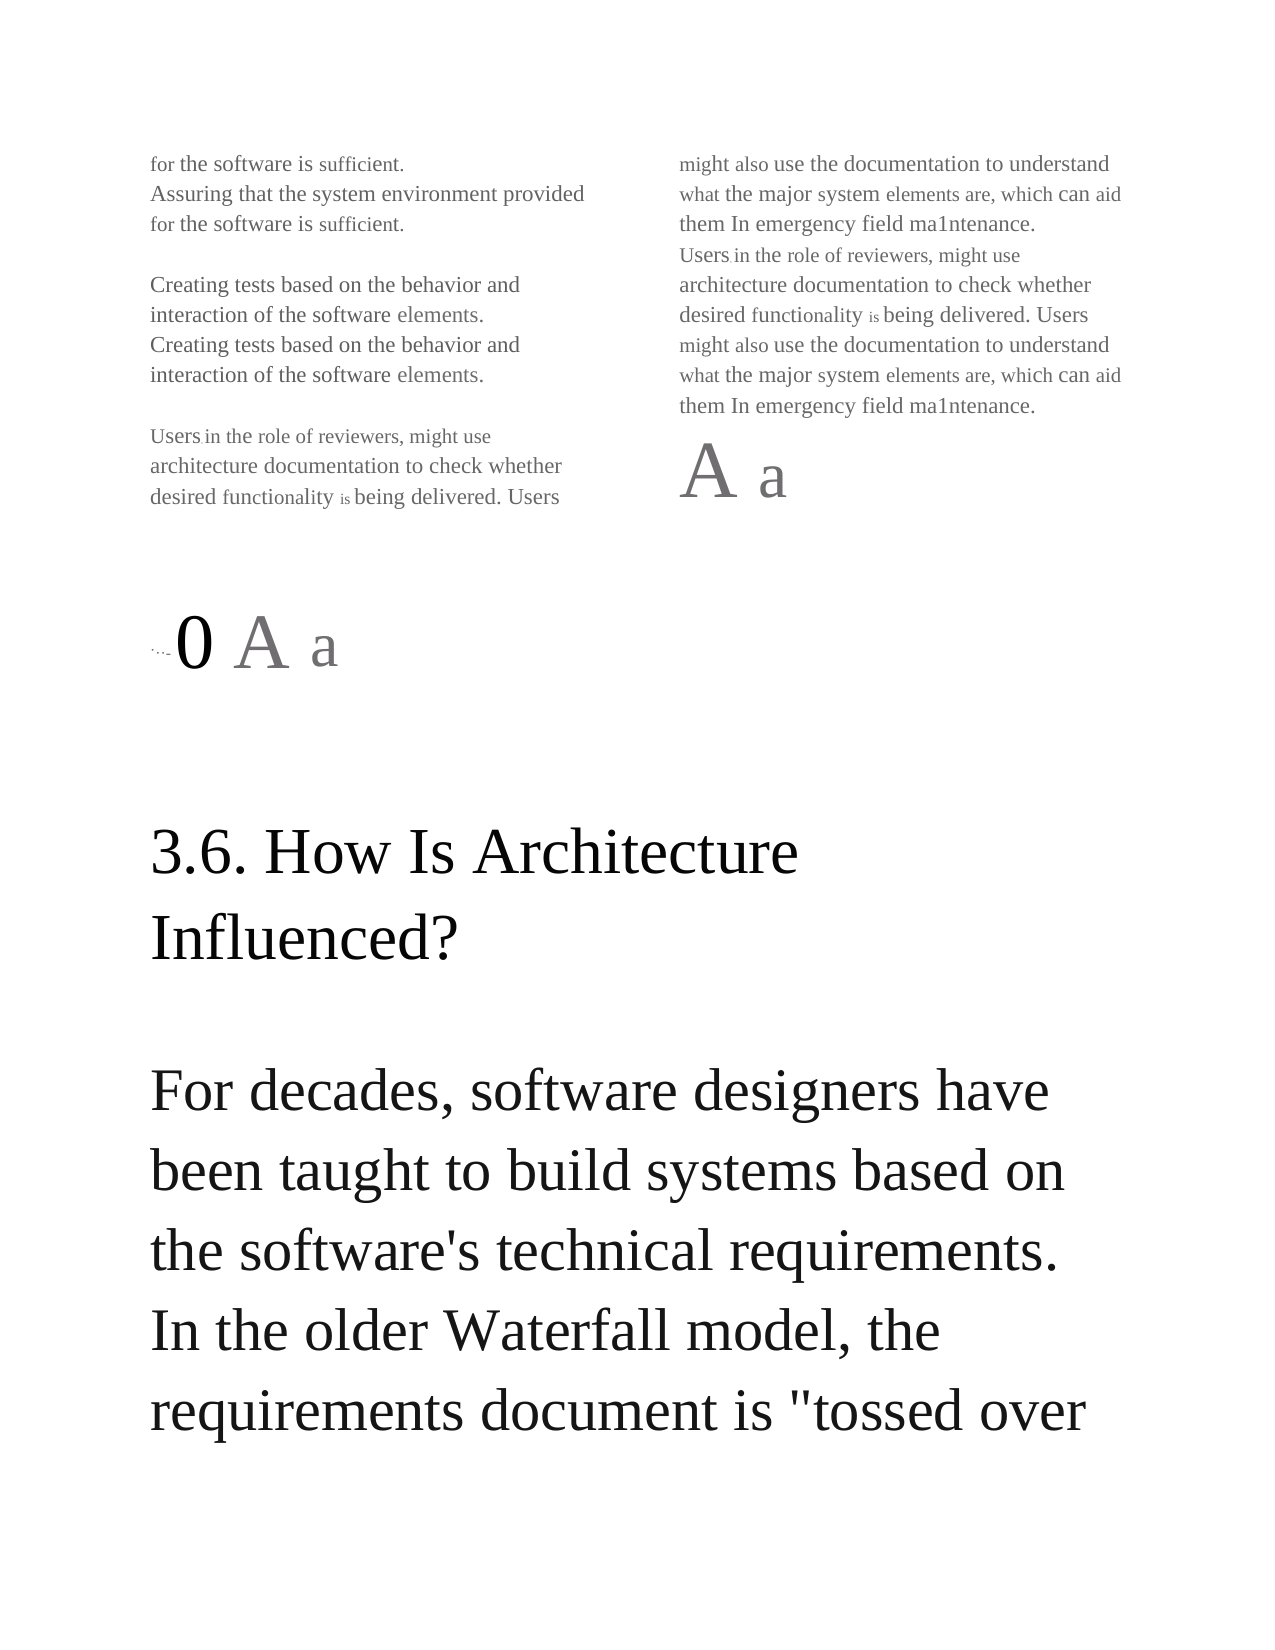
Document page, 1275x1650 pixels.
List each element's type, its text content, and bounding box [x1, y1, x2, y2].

text Assuring that the system environment provided for the software is sufficient. [150, 150, 596, 176]
text 3.6. How Is Architecture Influenced? [150, 812, 1125, 974]
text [150, 1054, 1125, 1443]
text Users, in the role of reviewers, might use architecture documentation to check whether desired functionality is being delivered. Users might also use the documentation to understand what the major system elements are, which can aid them In emergency field ma1ntenance. [679, 150, 1125, 237]
text ·­·­·- 0 A a [150, 529, 1125, 685]
text Users, in the role of reviewers, might use architecture documentation to check whether desired functionality is being delivered. Users might also use the documentation to understand what the major system elements are, which can aid them In emergency field ma1ntenance. [679, 241, 1125, 418]
text Assuring that the system environment provided for the software is sufficient. [150, 180, 596, 237]
text Creating tests based on the behavior and interaction of the software elements. [150, 271, 596, 327]
text Creating tests based on the behavior and interaction of the software elements. [150, 331, 596, 388]
text A a [679, 422, 1125, 515]
text Users, in the role of reviewers, might use architecture documentation to check whether desired functionality is being delivered. Users might also use the documentation to understand what the major system elements are, which can aid them In emergency field ma1ntenance. [150, 422, 596, 509]
